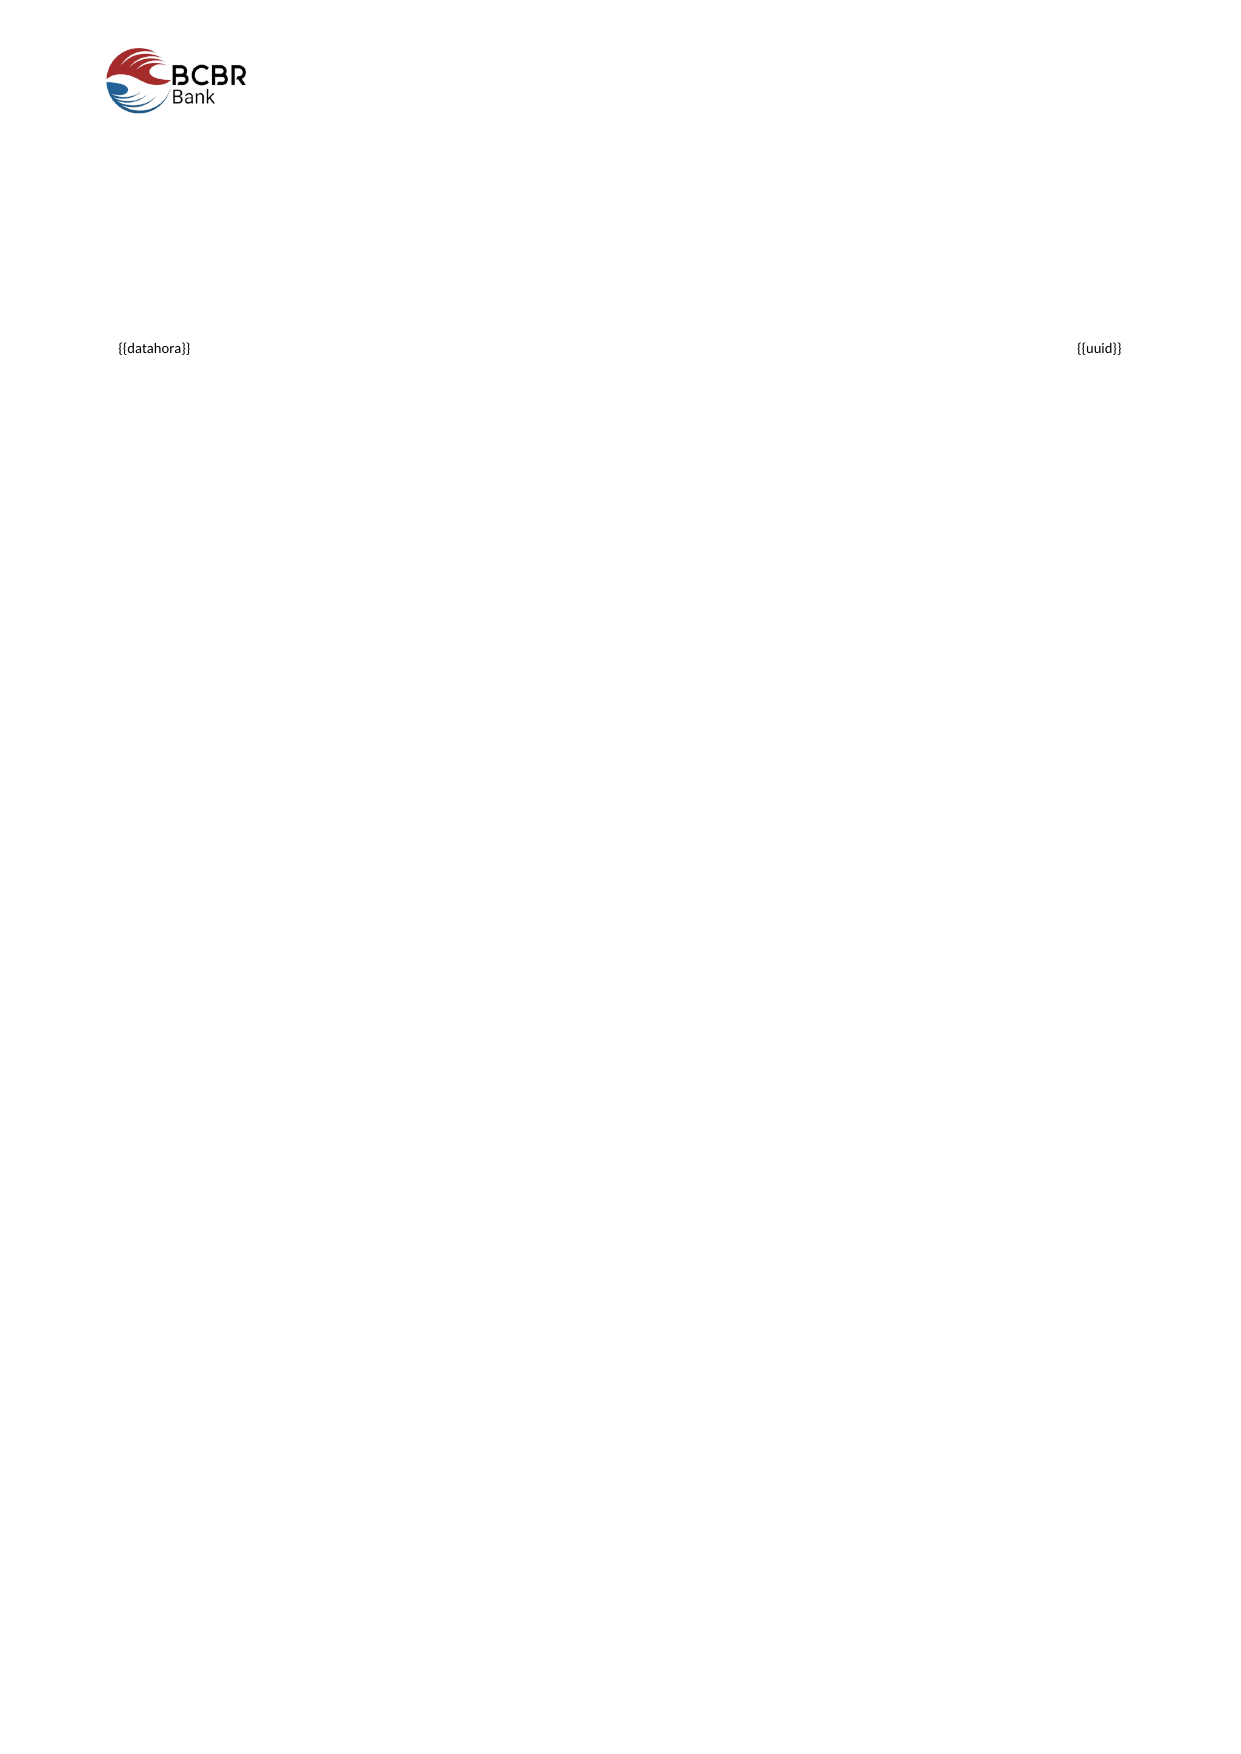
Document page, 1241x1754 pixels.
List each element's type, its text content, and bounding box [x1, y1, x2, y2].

text {{datahora}} {{uuid}} [118, 340, 1122, 357]
picture [70, 45, 284, 117]
